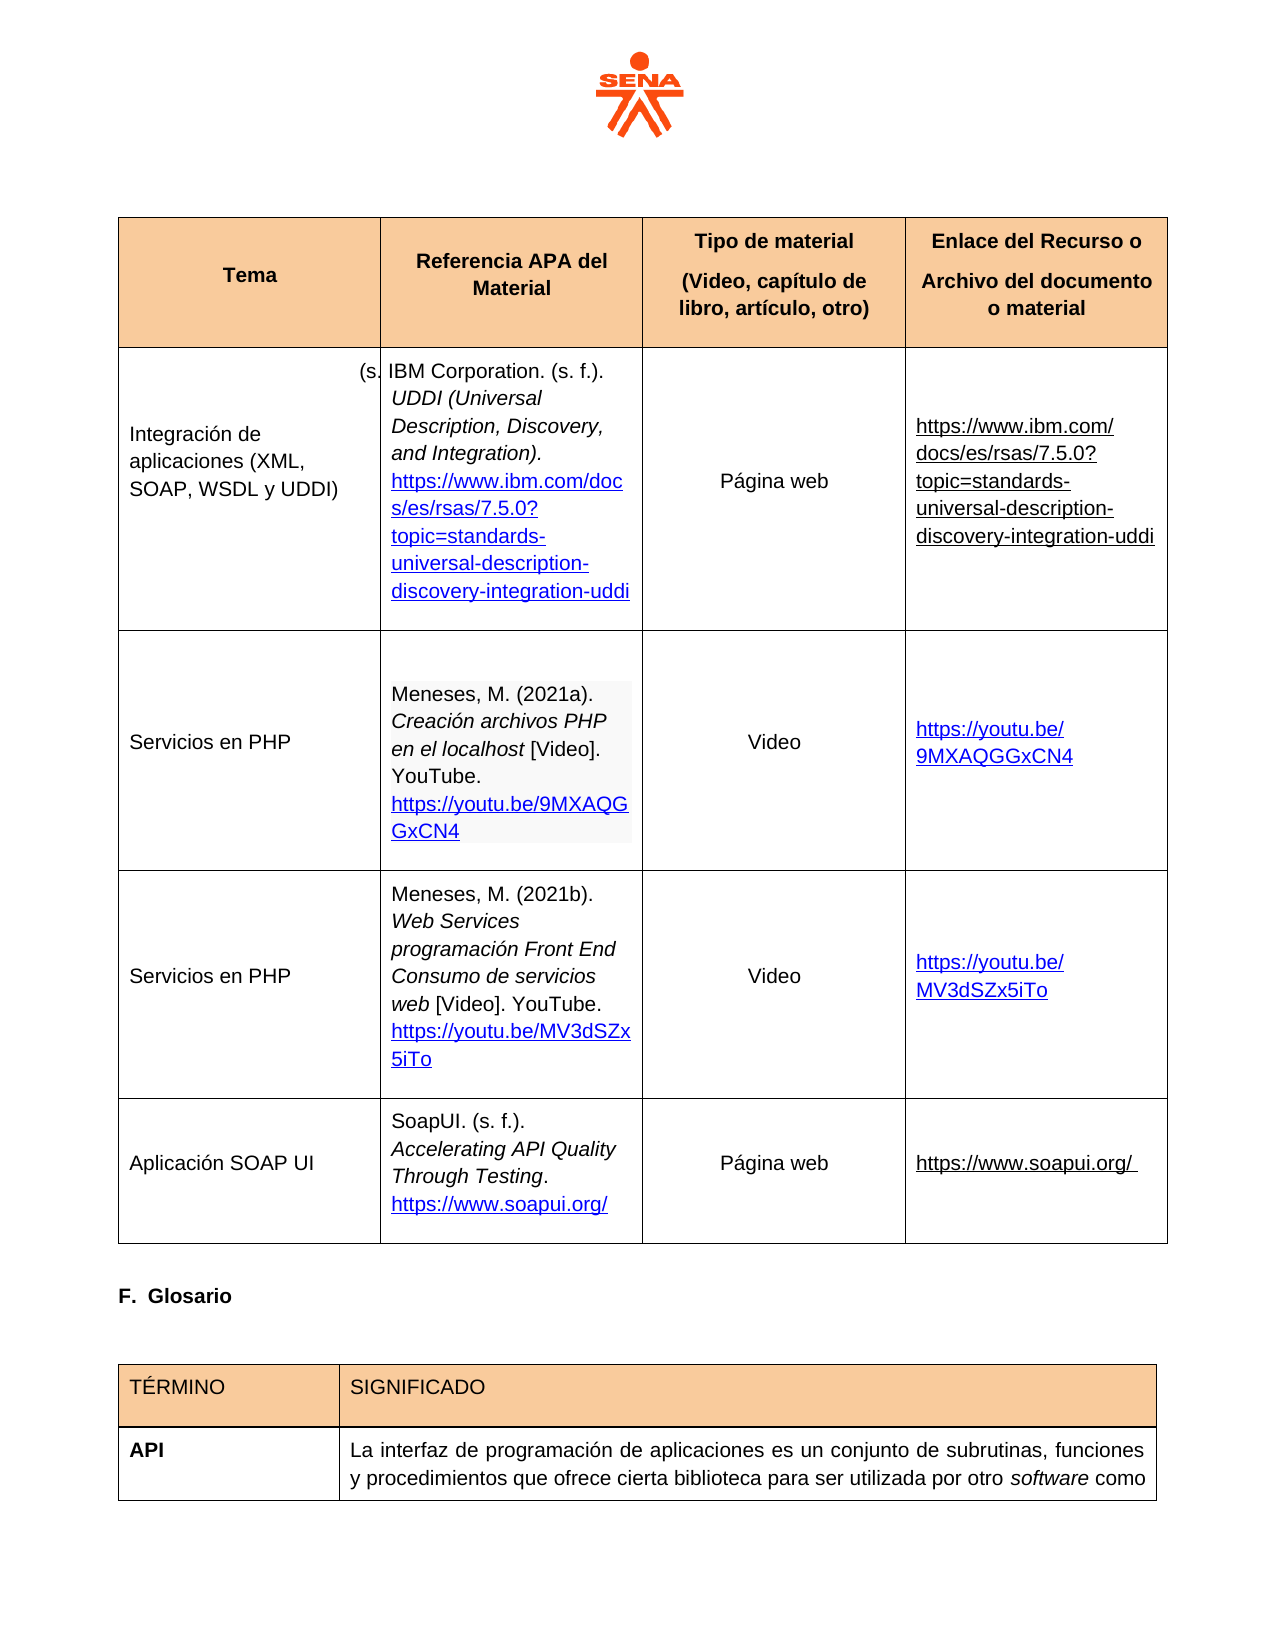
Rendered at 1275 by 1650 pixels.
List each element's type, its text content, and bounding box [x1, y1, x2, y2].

list Glosario [118, 1284, 1157, 1308]
table_cell Video [643, 871, 905, 1098]
table_cell https://www.soapui.org/ [906, 1099, 1167, 1243]
table_cell Página web [643, 348, 905, 630]
picture [585, 48, 690, 142]
table_header Referencia APA del Material [381, 218, 642, 347]
table_cell IBM (s. IBM Corporation. (s. f.). UDDI (Universal Description, Discovery, and Integration). https://www.ibm.com/docs/es/rsas/7.5.0?topic=standards-universal-description-discovery-integration-uddi [381, 348, 642, 630]
table_cell https://youtu.be/9MXAQGGxCN4 [906, 631, 1167, 870]
table_cell https://youtu.be/MV3dSZx5iTo [906, 871, 1167, 1098]
table_cell Meneses, M. (2021a). Creación archivos PHP en el localhost [Video]. YouTube. https://youtu.be/9MXAQGGxCN4 [381, 631, 642, 870]
table_cell API [119, 1428, 339, 1500]
table_cell Meneses, M. (2021b). Web Services programación Front End Consumo de servicios web [Video]. YouTube. https://youtu.be/MV3dSZx5iTo [381, 871, 642, 1098]
table_cell Página web [643, 1099, 905, 1243]
table_cell Aplicación SOAP UI [119, 1099, 380, 1243]
table_cell Integración de aplicaciones (XML, SOAP, WSDL y UDDI) [119, 348, 380, 630]
table_header Tema [119, 218, 380, 347]
table_cell SoapUI. (s. f.). Accelerating API Quality Through Testing. https://www.soapui.org/ [381, 1099, 642, 1243]
table_header TÉRMINO [119, 1365, 339, 1426]
table_cell https://www.ibm.com/docs/es/rsas/7.5.0?topic=standards-universal-description-discovery-integration-uddi [906, 348, 1167, 630]
table_header SIGNIFICADO [340, 1365, 1156, 1426]
table_cell Servicios en PHP [119, 631, 380, 870]
table_header Enlace del Recurso o Archivo del documento o material [906, 218, 1167, 347]
table_cell Video [643, 631, 905, 870]
table_cell Servicios en PHP [119, 871, 380, 1098]
table_header Tipo de material (Video, capítulo de libro, artículo, otro) [643, 218, 905, 347]
